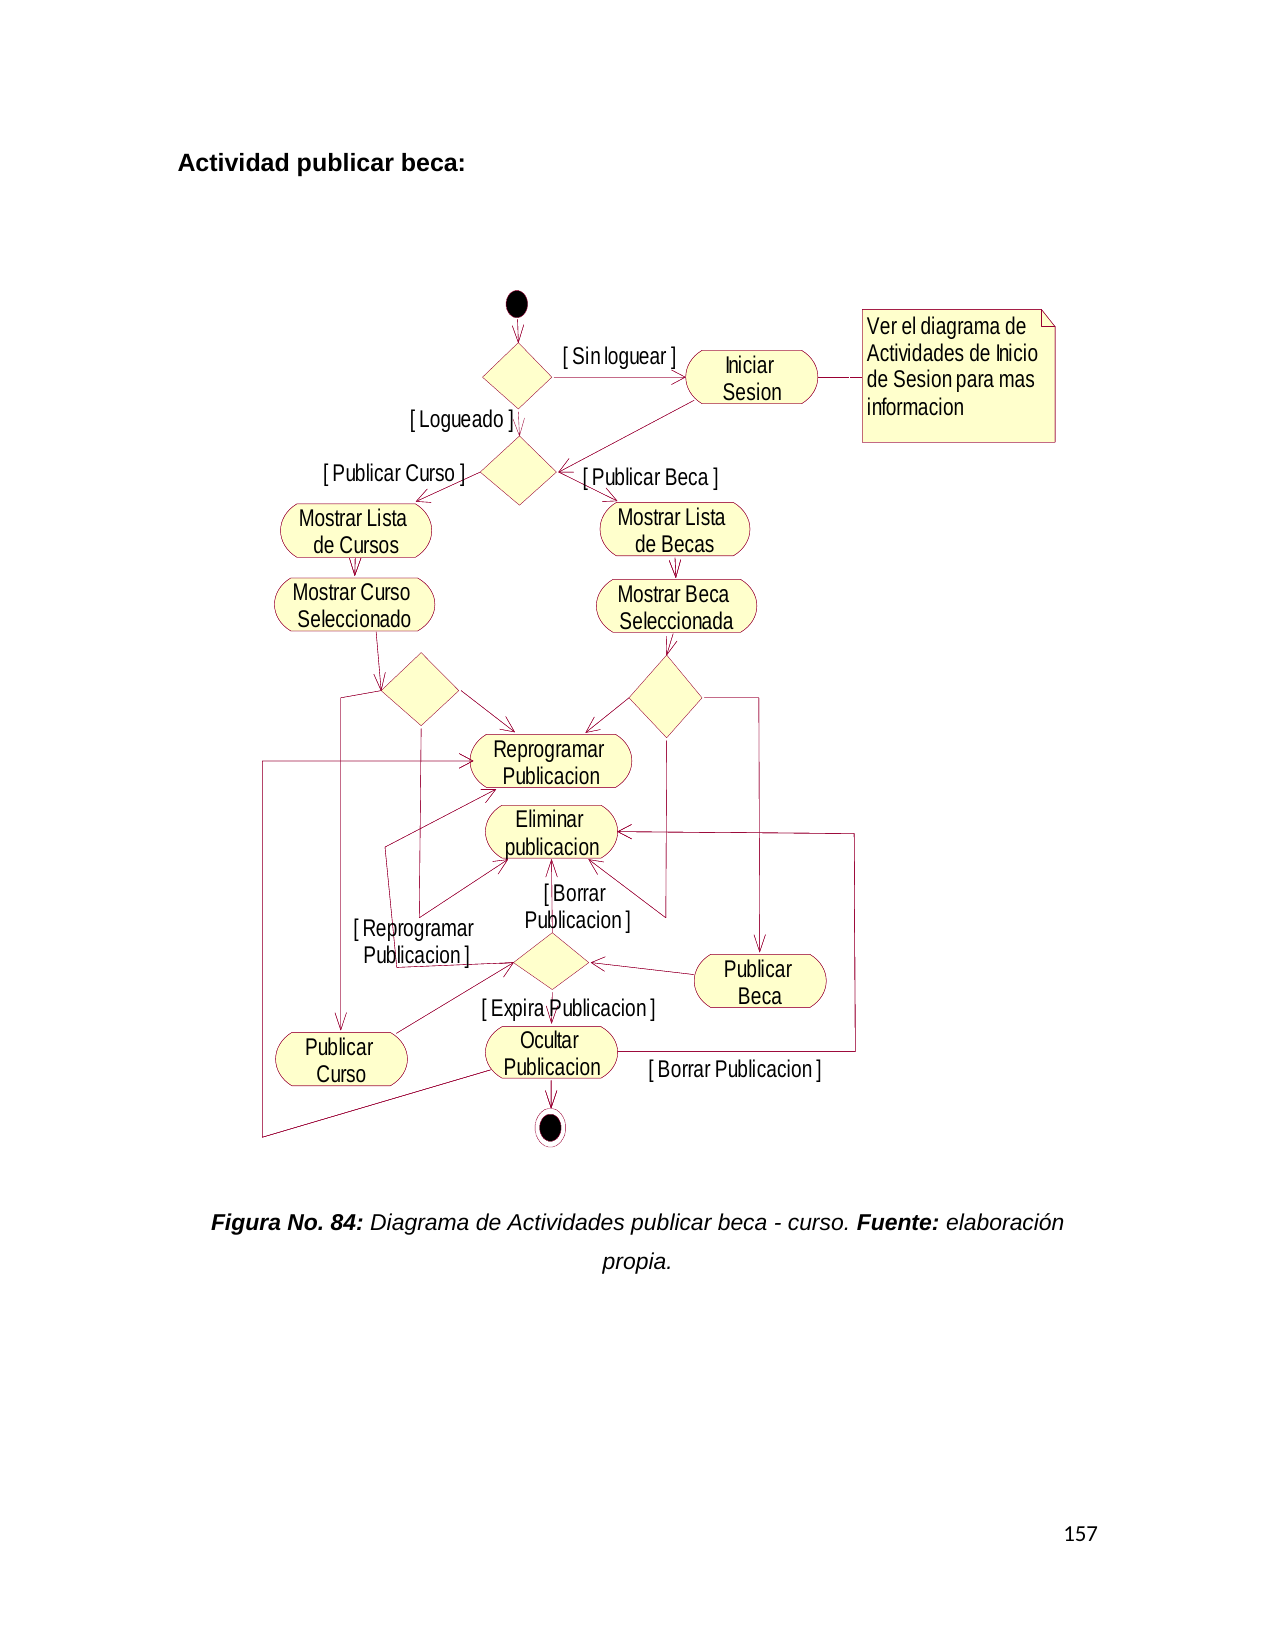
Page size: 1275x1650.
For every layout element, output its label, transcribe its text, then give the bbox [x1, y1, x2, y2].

text Figura No. 84: Diagrama de Actividades publicar beca - curso. Fuente: elaboración propia. [177, 1209, 1098, 1275]
text Actividad publicar beca: [177, 148, 1098, 176]
